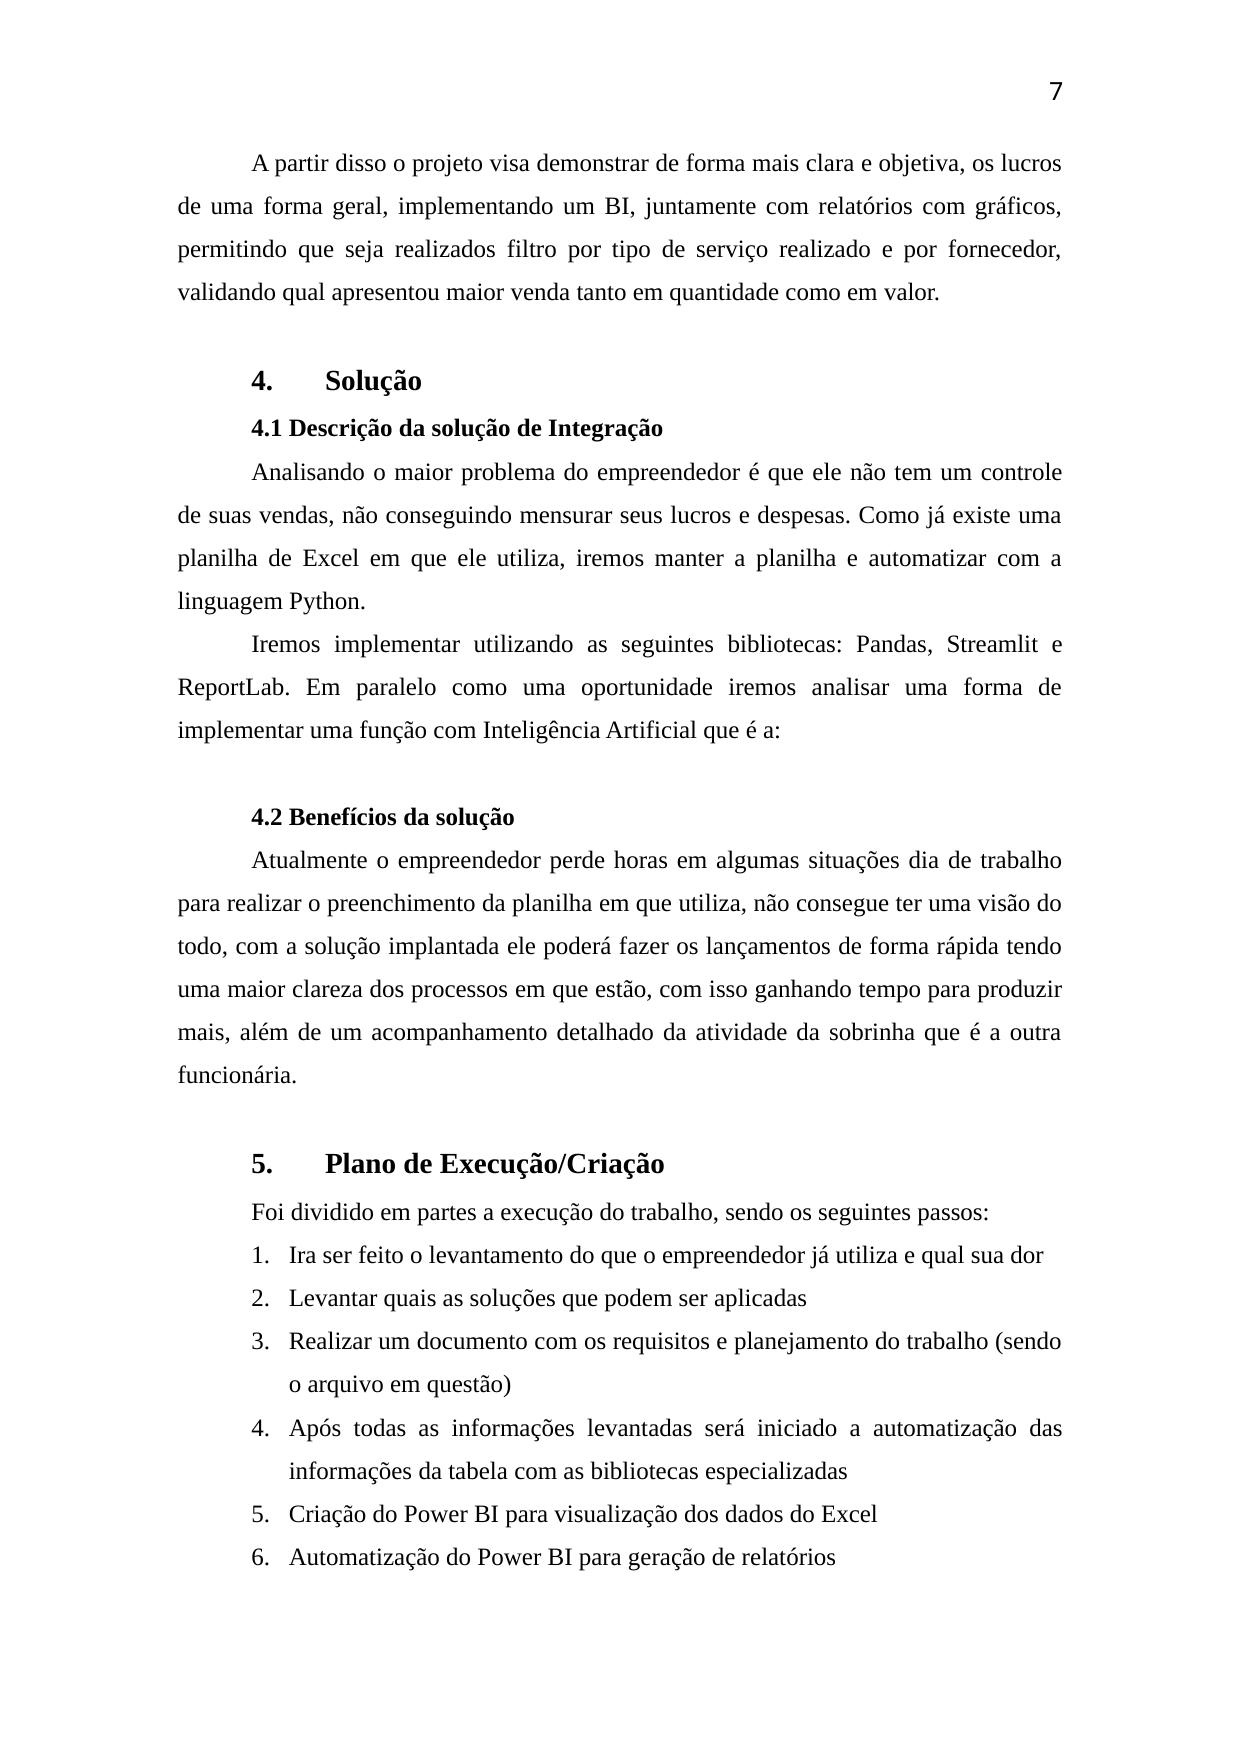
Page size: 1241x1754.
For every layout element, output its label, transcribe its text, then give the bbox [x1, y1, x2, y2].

subtitle Plano de Execução/Criação [177, 1147, 1063, 1180]
list Realizar um documento com os requisitos e planejamento do trabalho (sendo o arquivo em questão) [251, 1326, 1063, 1398]
subtitle 4.1 Descrição da solução de Integração [177, 413, 1063, 442]
list Levantar quais as soluções que podem ser aplicadas [251, 1283, 1063, 1312]
subtitle 4.2 Benefícios da solução [177, 802, 1063, 830]
subtitle Solução [177, 363, 1063, 397]
text Iremos implementar utilizando as seguintes bibliotecas: Pandas, Streamlit e ReportLab. Em paralelo como uma oportunidade iremos analisar uma forma de implementar uma função com Inteligência Artificial que é a: [177, 629, 1063, 744]
list Ira ser feito o levantamento do que o empreendedor já utiliza e qual sua dor [251, 1240, 1063, 1269]
text A partir disso o projeto visa demonstrar de forma mais clara e objetiva, os lucros de uma forma geral, implementando um BI, juntamente com relatórios com gráficos, permitindo que seja realizados filtro por tipo de serviço realizado e por fornecedor, validando qual apresentou maior venda tanto em quantidade como em valor. [177, 148, 1063, 306]
text Foi dividido em partes a execução do trabalho, sendo os seguintes passos: [177, 1197, 1063, 1226]
list Criação do Power BI para visualização dos dados do Excel [251, 1499, 1063, 1528]
list Automatização do Power BI para geração de relatórios [251, 1542, 1063, 1571]
text Atualmente o empreendedor perde horas em algumas situações dia de trabalho para realizar o preenchimento da planilha em que utiliza, não consegue ter uma visão do todo, com a solução implantada ele poderá fazer os lançamentos de forma rápida tendo uma maior clareza dos processos em que estão, com isso ganhando tempo para produzir mais, além de um acompanhamento detalhado da atividade da sobrinha que é a outra funcionária. [177, 845, 1063, 1089]
list Após todas as informações levantadas será iniciado a automatização das informações da tabela com as bibliotecas especializadas [251, 1413, 1063, 1484]
text Analisando o maior problema do empreendedor é que ele não tem um controle de suas vendas, não conseguindo mensurar seus lucros e despesas. Como já existe uma planilha de Excel em que ele utiliza, iremos manter a planilha e automatizar com a linguagem Python. [177, 457, 1063, 615]
